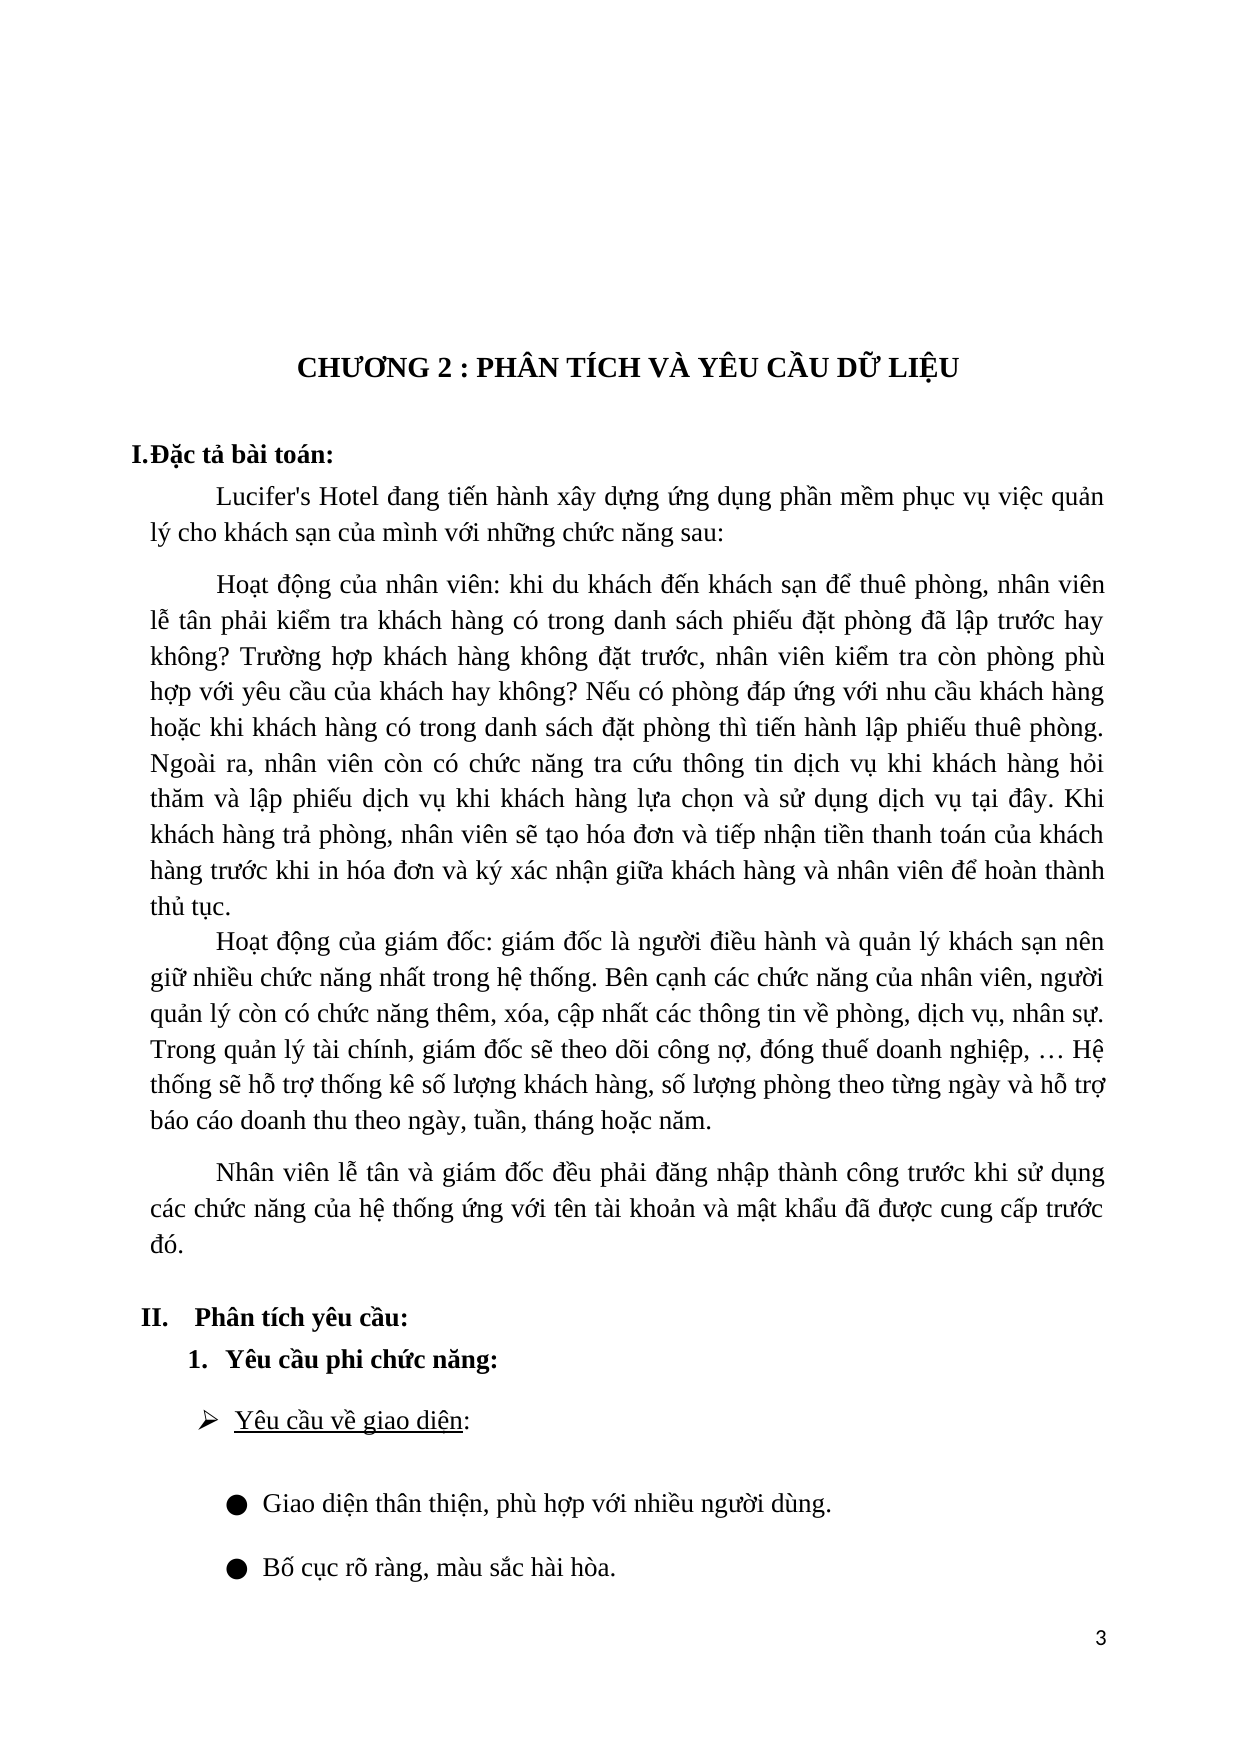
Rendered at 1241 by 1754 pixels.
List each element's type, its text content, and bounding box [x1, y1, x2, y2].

text Hoạt động của nhân viên: khi du khách đến khách sạn để thuê phòng, nhân viên lễ tân phải kiểm tra khách hàng có trong danh sách phiếu đặt phòng đã lập trước hay không? Trường hợp khách hàng không đặt trước, nhân viên kiểm tra còn phòng phù hợp với yêu cầu của khách hay không? Nếu có phòng đáp ứng với nhu cầu khách hàng hoặc khi khách hàng có trong danh sách đặt phòng thì tiến hành lập phiếu thuê phòng. Ngoài ra, nhân viên còn có chức năng tra cứu thông tin dịch vụ khi khách hàng hỏi thăm và lập phiếu dịch vụ khi khách hàng lựa chọn và sử dụng dịch vụ tại đây. Khi khách hàng trả phòng, nhân viên sẽ tạo hóa đơn và tiếp nhận tiền thanh toán của khách hàng trước khi in hóa đơn và ký xác nhận giữa khách hàng và nhân viên để hoàn thành thủ tục. [150, 568, 1106, 921]
text Lucifer's Hotel đang tiến hành xây dựng ứng dụng phần mềm phục vụ việc quản lý cho khách sạn của mình với những chức năng sau: [150, 480, 1106, 547]
subtitle CHƯƠNG 2 : PHÂN TÍCH VÀ YÊU CẦU DỮ LIỆU [150, 350, 1106, 384]
subtitle Đặc tả bài toán: [131, 438, 1106, 469]
list Yêu cầu về giao diện: [197, 1389, 1106, 1445]
text Hoạt động của giám đốc: giám đốc là người điều hành và quản lý khách sạn nên giữ nhiều chức năng nhất trong hệ thống. Bên cạnh các chức năng của nhân viên, người quản lý còn có chức năng thêm, xóa, cập nhất các thông tin về phòng, dịch vụ, nhân sự. Trong quản lý tài chính, giám đốc sẽ theo dõi công nợ, đóng thuế doanh nghiệp, … Hệ thống sẽ hỗ trợ thống kê số lượng khách hàng, số lượng phòng theo từng ngày và hỗ trợ báo cáo doanh thu theo ngày, tuần, tháng hoặc năm. [150, 926, 1106, 1135]
subtitle Phân tích yêu cầu: [141, 1301, 1106, 1332]
list Bố cục rõ ràng, màu sắc hài hòa. [225, 1536, 1106, 1592]
subtitle Yêu cầu phi chức năng: [187, 1343, 1106, 1374]
text Nhân viên lễ tân và giám đốc đều phải đăng nhập thành công trước khi sử dụng các chức năng của hệ thống ứng với tên tài khoản và mật khẩu đã được cung cấp trước đó. [150, 1157, 1106, 1259]
list Giao diện thân thiện, phù hợp với nhiều người dùng. [225, 1472, 1106, 1528]
